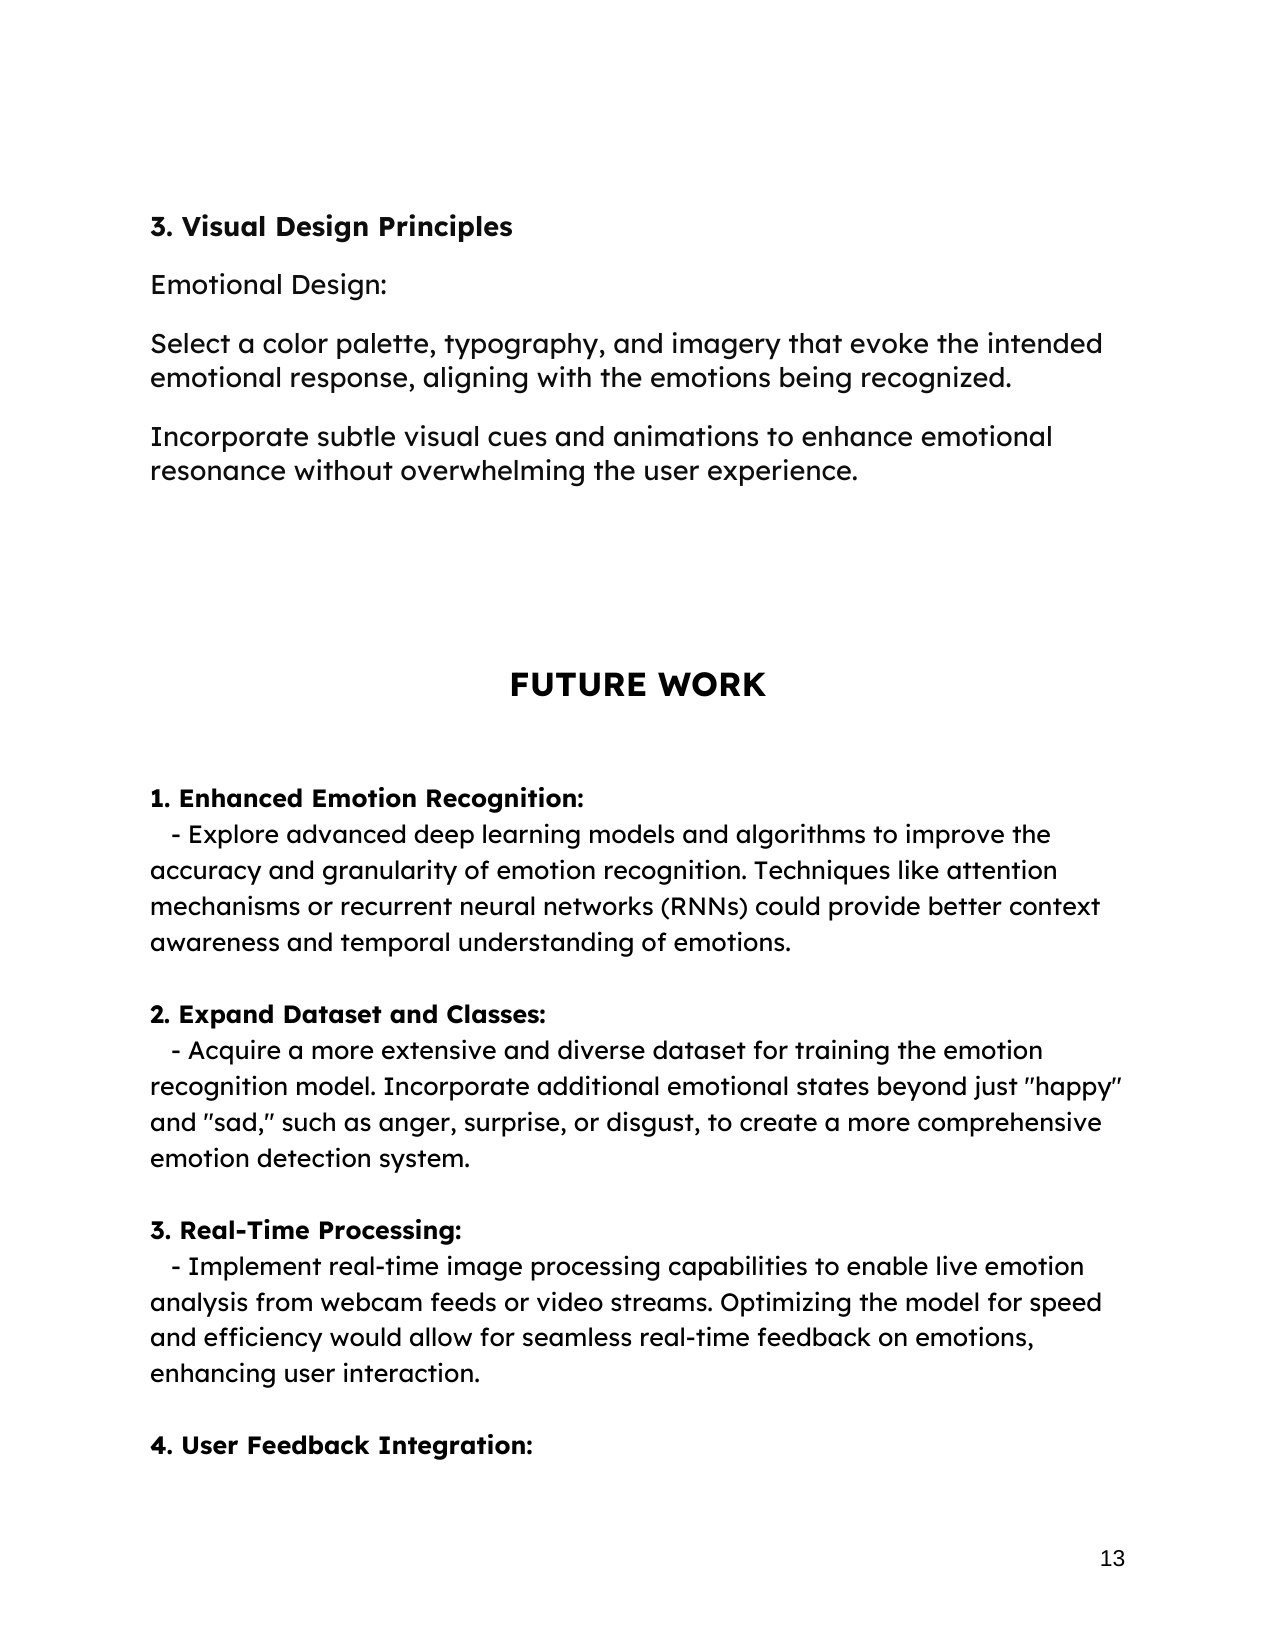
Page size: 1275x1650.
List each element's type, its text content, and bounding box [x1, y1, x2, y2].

text 2. Expand Dataset and Classes: [150, 998, 1125, 1030]
text 3. Real-Time Processing: [150, 1214, 1125, 1245]
text Incorporate subtle visual cues and animations to enhance emotional resonance without overwhelming the user experience. [150, 419, 1125, 487]
text Select a color palette, typography, and imagery that evoke the intended emotional response, aligning with the emotions being recognized. [150, 327, 1125, 394]
text - Acquire a more extensive and diverse dataset for training the emotion recognition model. Incorporate additional emotional states beyond just "happy" and "sad," such as anger, surprise, or disgust, to create a more comprehensive emotion detection system. [150, 1034, 1125, 1173]
text Emotional Design: [150, 268, 1125, 302]
text FUTURE WORK [150, 663, 1125, 705]
text - Implement real-time image processing capabilities to enable live emotion analysis from webcam feeds or video streams. Optimizing the model for speed and efficiency would allow for seamless real-time feedback on emotions, enhancing user interaction. [150, 1250, 1125, 1389]
text - Explore advanced deep learning models and algorithms to improve the accuracy and granularity of emotion recognition. Techniques like attention mechanisms or recurrent neural networks (RNNs) could provide better context awareness and temporal understanding of emotions. [150, 819, 1125, 958]
text 1. Enhanced Emotion Recognition: [150, 783, 1125, 814]
text 4. User Feedback Integration: [150, 1430, 1125, 1461]
text 3. Visual Design Principles [150, 209, 1125, 243]
